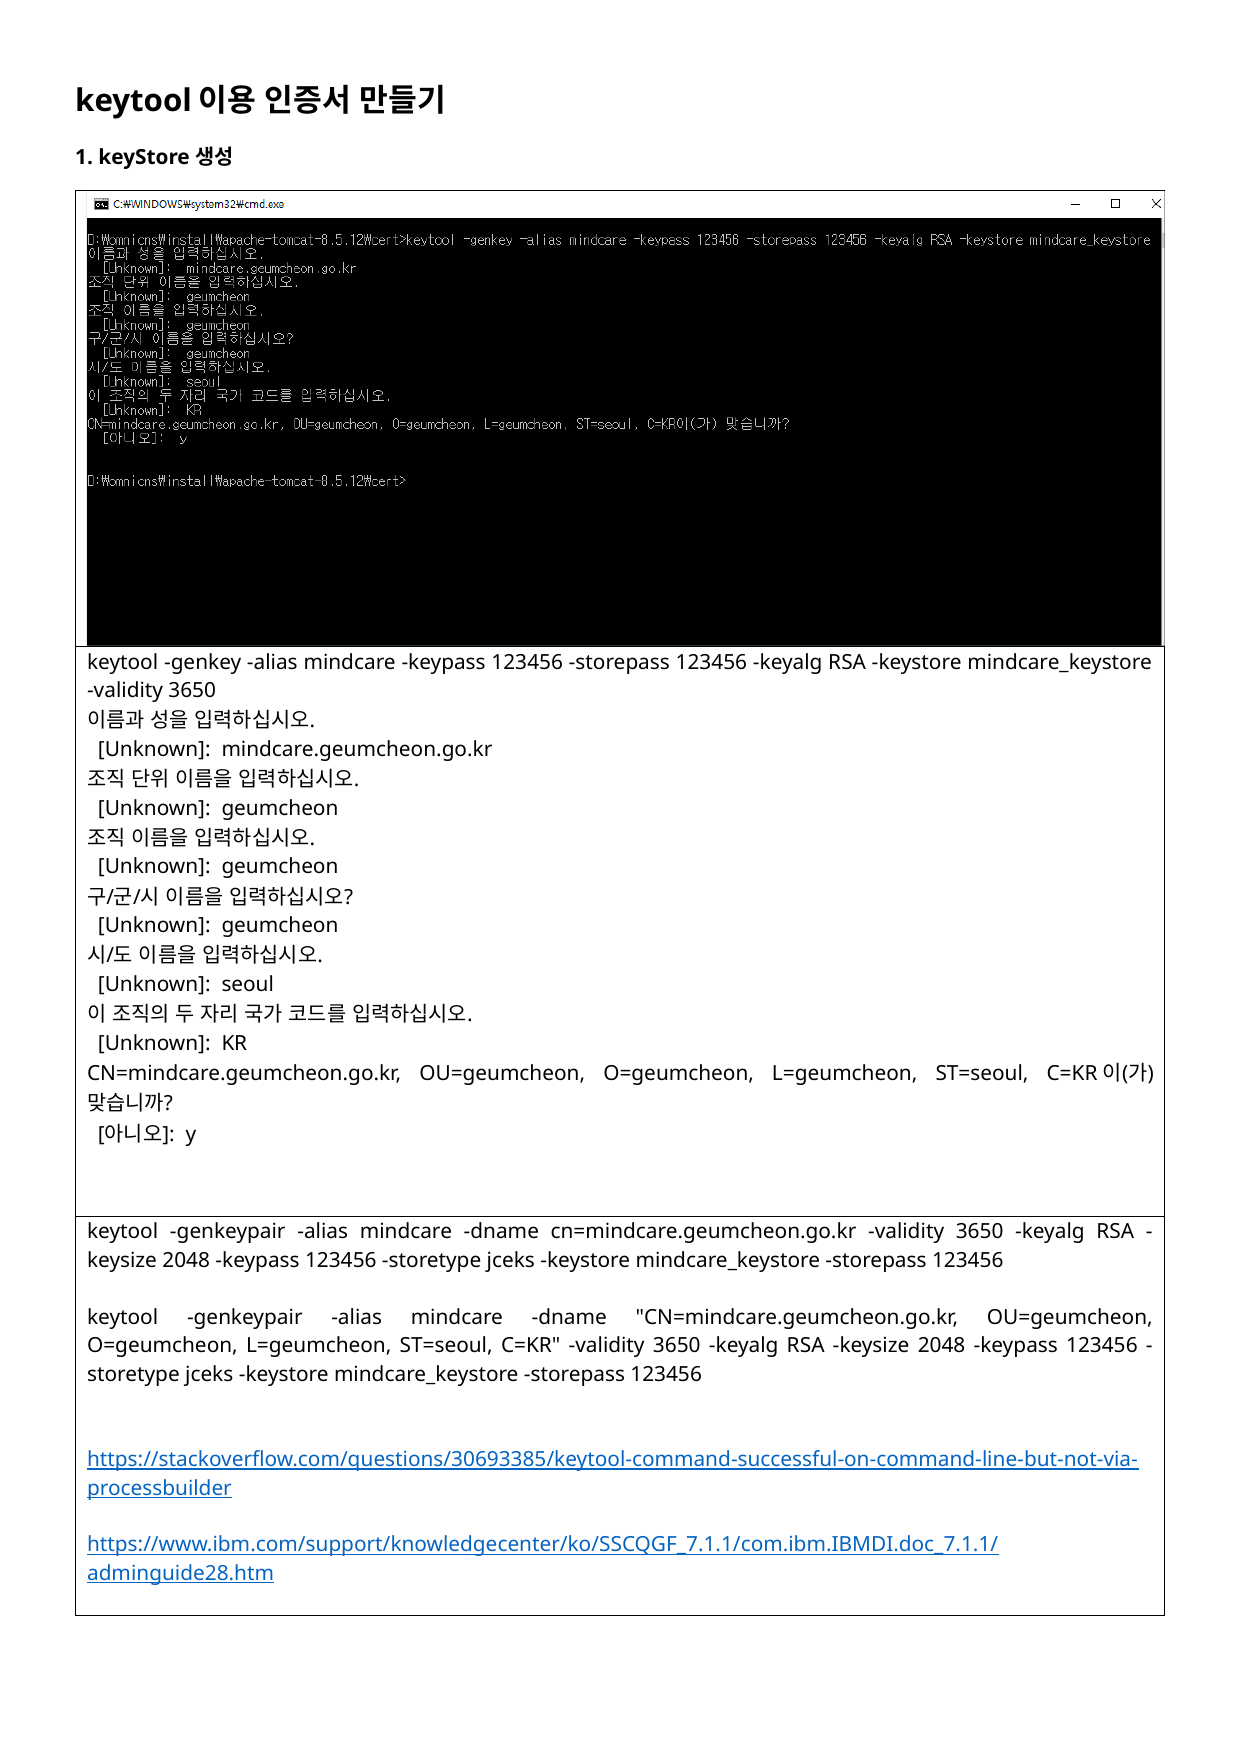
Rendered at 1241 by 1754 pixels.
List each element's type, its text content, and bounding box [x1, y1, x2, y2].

text 1. keyStore 생성 [75, 141, 1165, 171]
table_cell keytool -genkey -alias mindcare -keypass 123456 -storepass 123456 -keyalg RSA -keystore mindcare_keystore -validity 3650 이름과 성을 입력하십시오. [Unknown]: mindcare.geumcheon.go.kr 조직 단위 이름을 입력하십시오. [Unknown]: geumcheon 조직 이름을 입력하십시오. [Unknown]: geumcheon 구/군/시 이름을 입력하십시오? [Unknown]: geumcheon 시/도 이름을 입력하십시오. [Unknown]: seoul 이 조직의 두 자리 국가 코드를 입력하십시오. [Unknown]: KR CN=mindcare.geumcheon.go.kr, OU=geumcheon, O=geumcheon, L=geumcheon, ST=seoul, C=KR이(가) 맞습니까? [아니오]: y [76, 647, 1164, 1216]
text keytool이용 인증서 만들기 [75, 75, 1165, 120]
picture [86, 191, 1165, 646]
table_header [76, 191, 86, 646]
table_cell keytool -genkeypair -alias mindcare -dname cn=mindcare.geumcheon.go.kr -validity 3650 -keyalg RSA -keysize 2048 -keypass 123456 -storetype jceks -keystore mindcare_keystore -storepass 123456 keytool -genkeypair -alias mindcare -dname "CN=mindcare.geumcheon.go.kr, OU=geumcheon, O=geumcheon, L=geumcheon, ST=seoul, C=KR" -validity 3650 -keyalg RSA -keysize 2048 -keypass 123456 -storetype jceks -keystore mindcare_keystore -storepass 123456 https://stackoverflow.com/questions/30693385/keytool-command-successful-on-command-line-but-not-via-processbuilder https://www.ibm.com/support/knowledgecenter/ko/SSCQGF_7.1.1/com.ibm.IBMDI.doc_7.1.1/adminguide28.htm [76, 1217, 1164, 1615]
